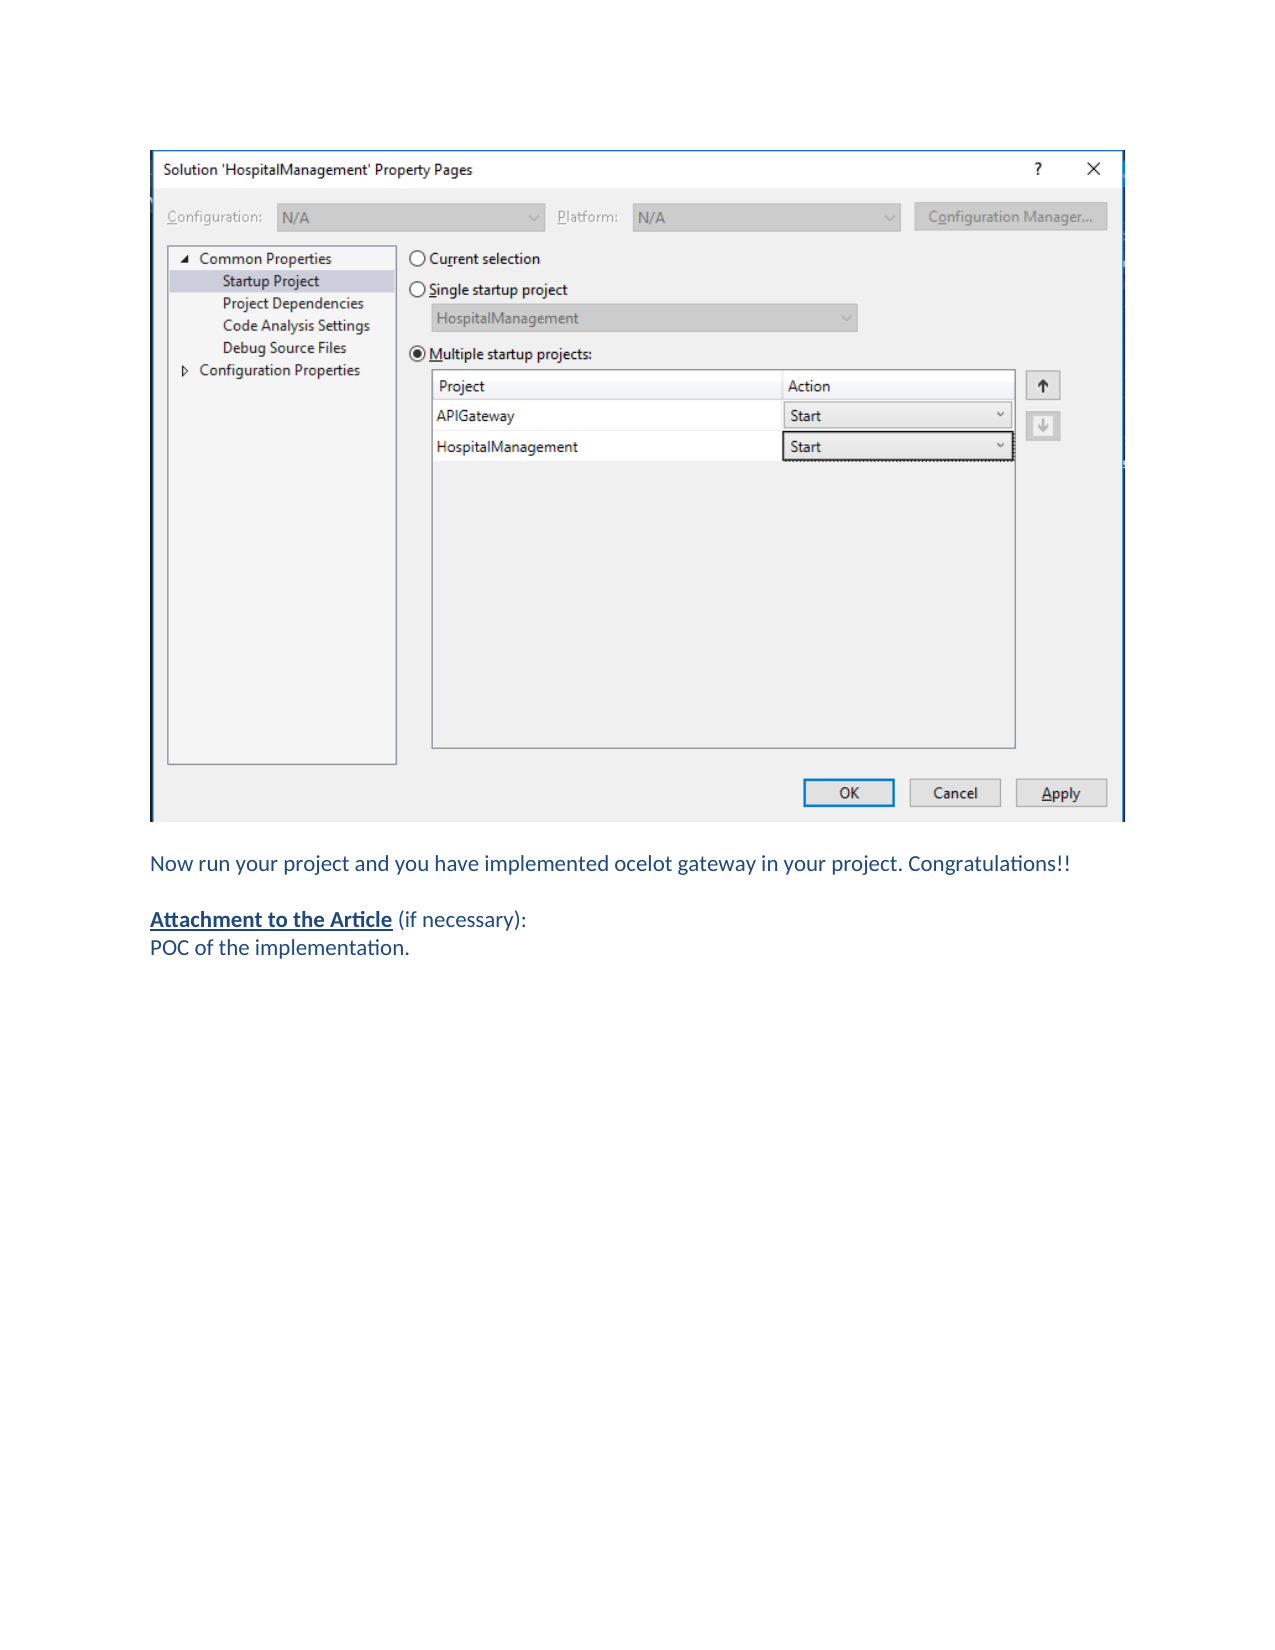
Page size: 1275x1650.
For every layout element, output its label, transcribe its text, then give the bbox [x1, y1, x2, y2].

picture [150, 150, 1125, 822]
text POC of the implementation. [150, 933, 1125, 961]
text Attachment to the Article (if necessary): [150, 905, 1125, 933]
text Now run your project and you have implemented ocelot gateway in your project. Congratulations!! [150, 849, 1125, 877]
